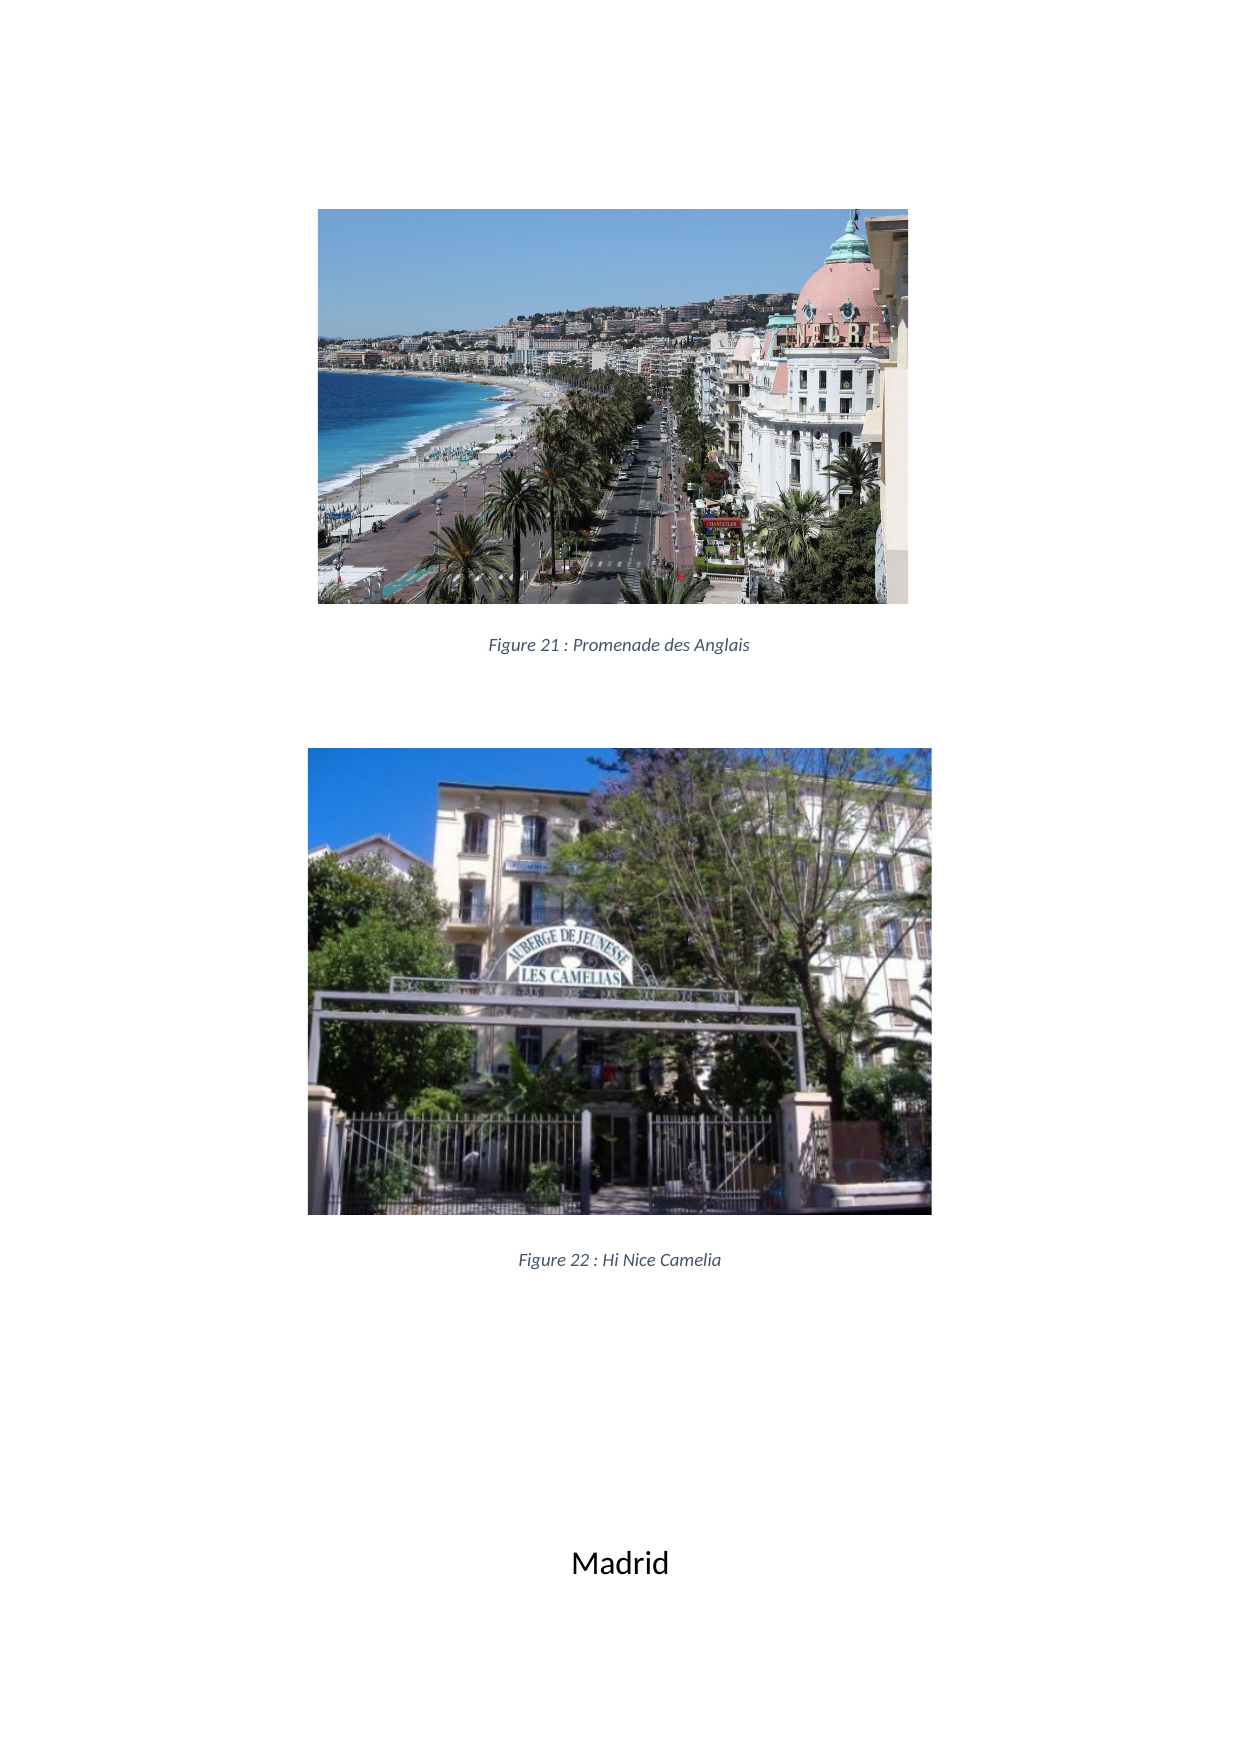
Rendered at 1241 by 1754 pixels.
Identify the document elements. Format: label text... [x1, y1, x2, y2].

picture [306, 916, 932, 1382]
text Nice [148, 255, 1093, 296]
picture [317, 377, 909, 771]
